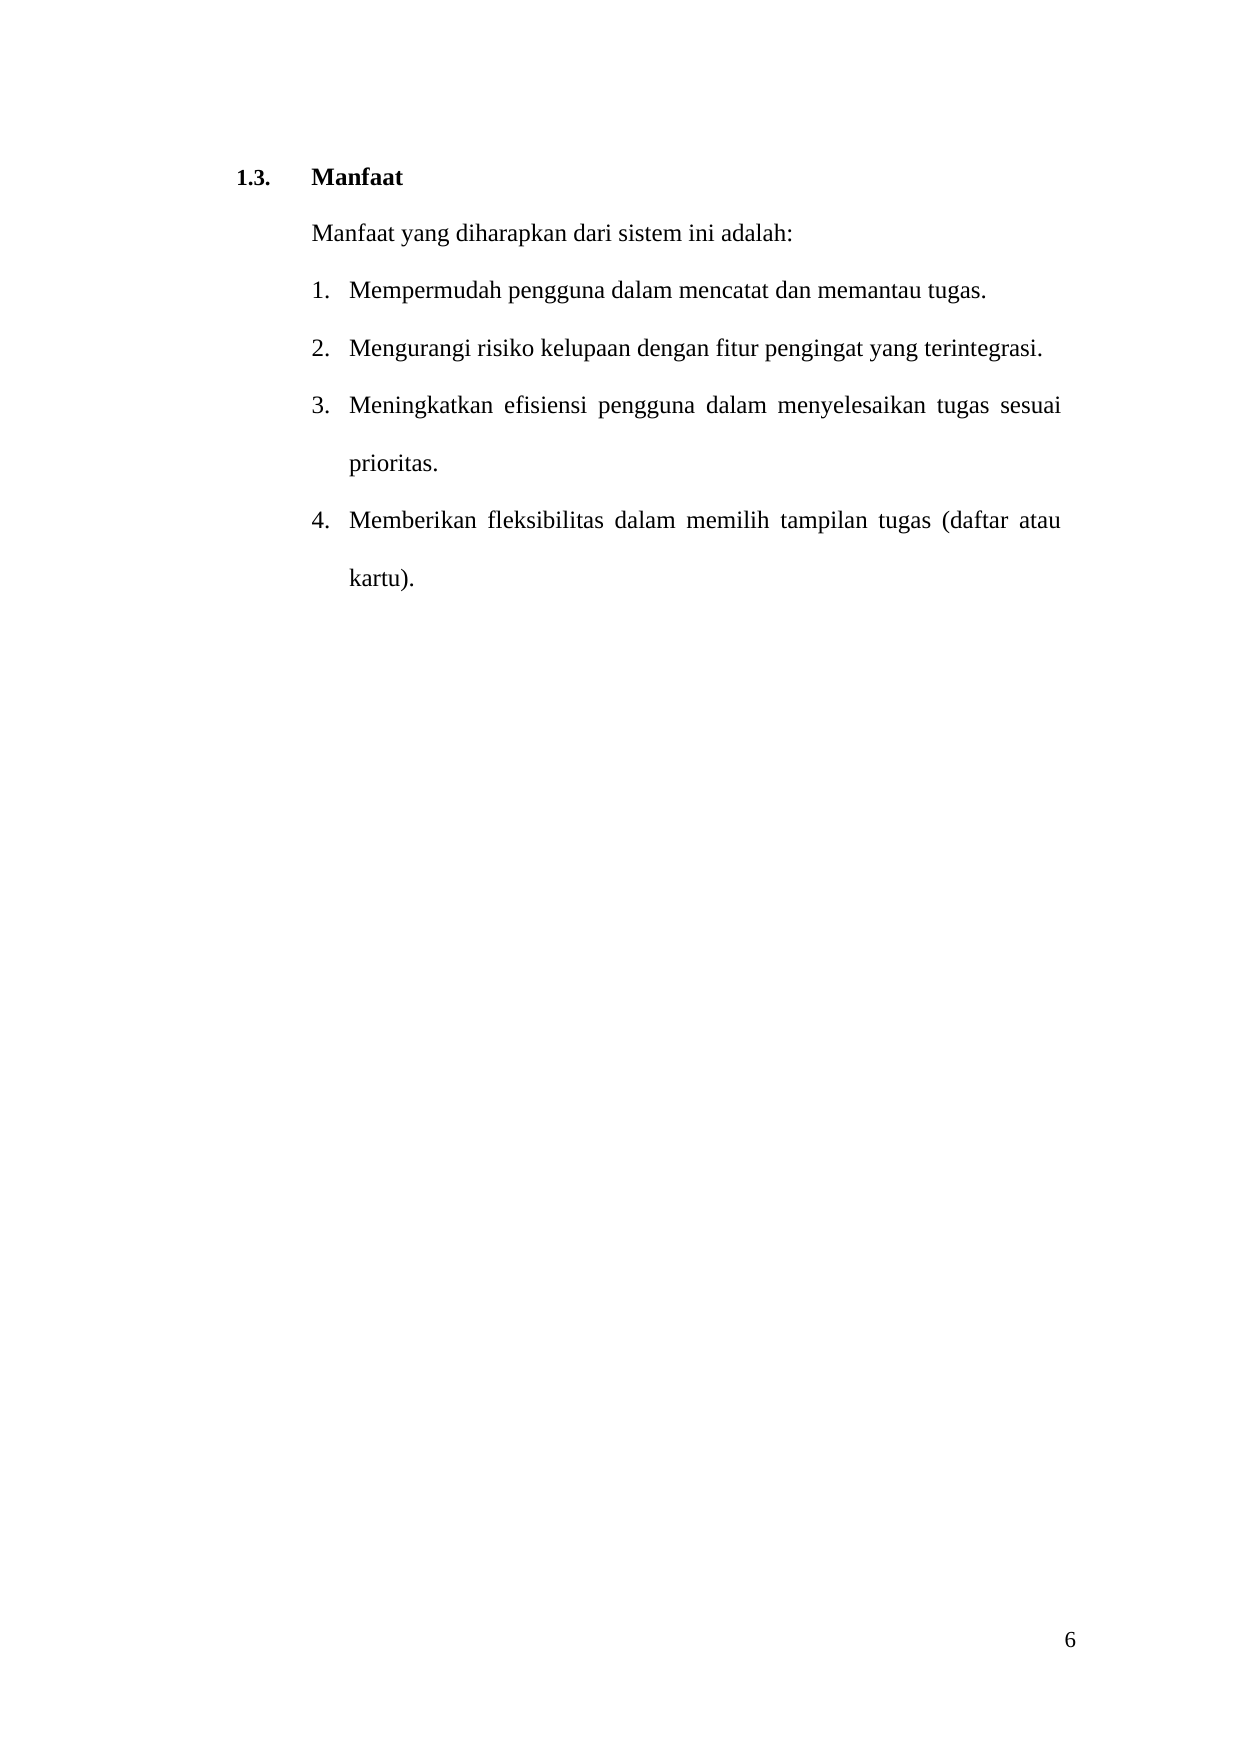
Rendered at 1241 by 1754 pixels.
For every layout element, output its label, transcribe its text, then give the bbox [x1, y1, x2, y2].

subtitle Manfaat [236, 164, 1076, 190]
list Mempermudah pengguna dalam mencatat dan memantau tugas. [311, 275, 1061, 304]
list Mengurangi risiko kelupaan dengan fitur pengingat yang terintegrasi. [311, 333, 1061, 361]
list Meningkatkan efisiensi pengguna dalam menyelesaikan tugas sesuai prioritas. [311, 390, 1061, 476]
list Memberikan fleksibilitas dalam memilih tampilan tugas (daftar atau kartu). [311, 505, 1061, 591]
list Manfaat yang diharapkan dari sistem ini adalah: [311, 218, 1061, 246]
